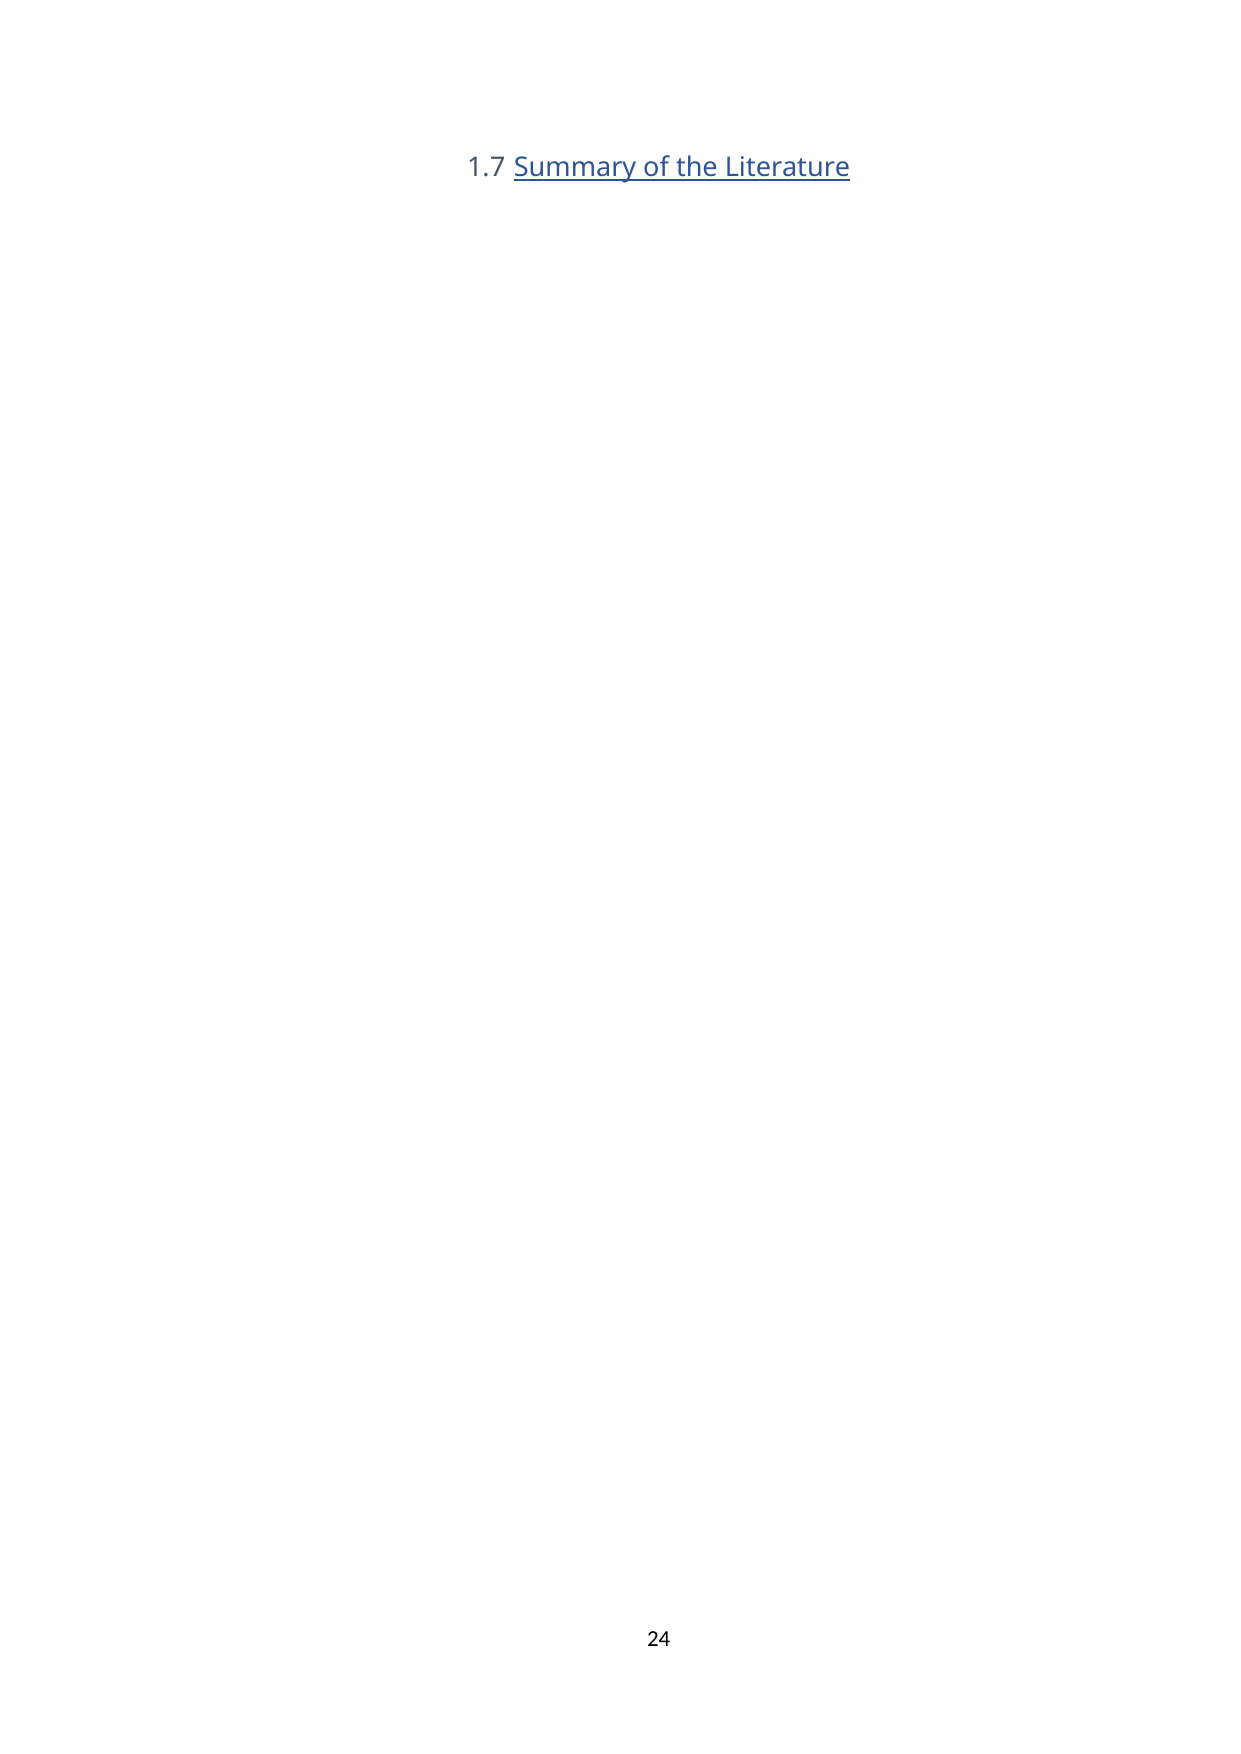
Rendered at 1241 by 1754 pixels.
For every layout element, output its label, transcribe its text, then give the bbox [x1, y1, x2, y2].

subtitle Summary of the Literature [224, 148, 1092, 184]
